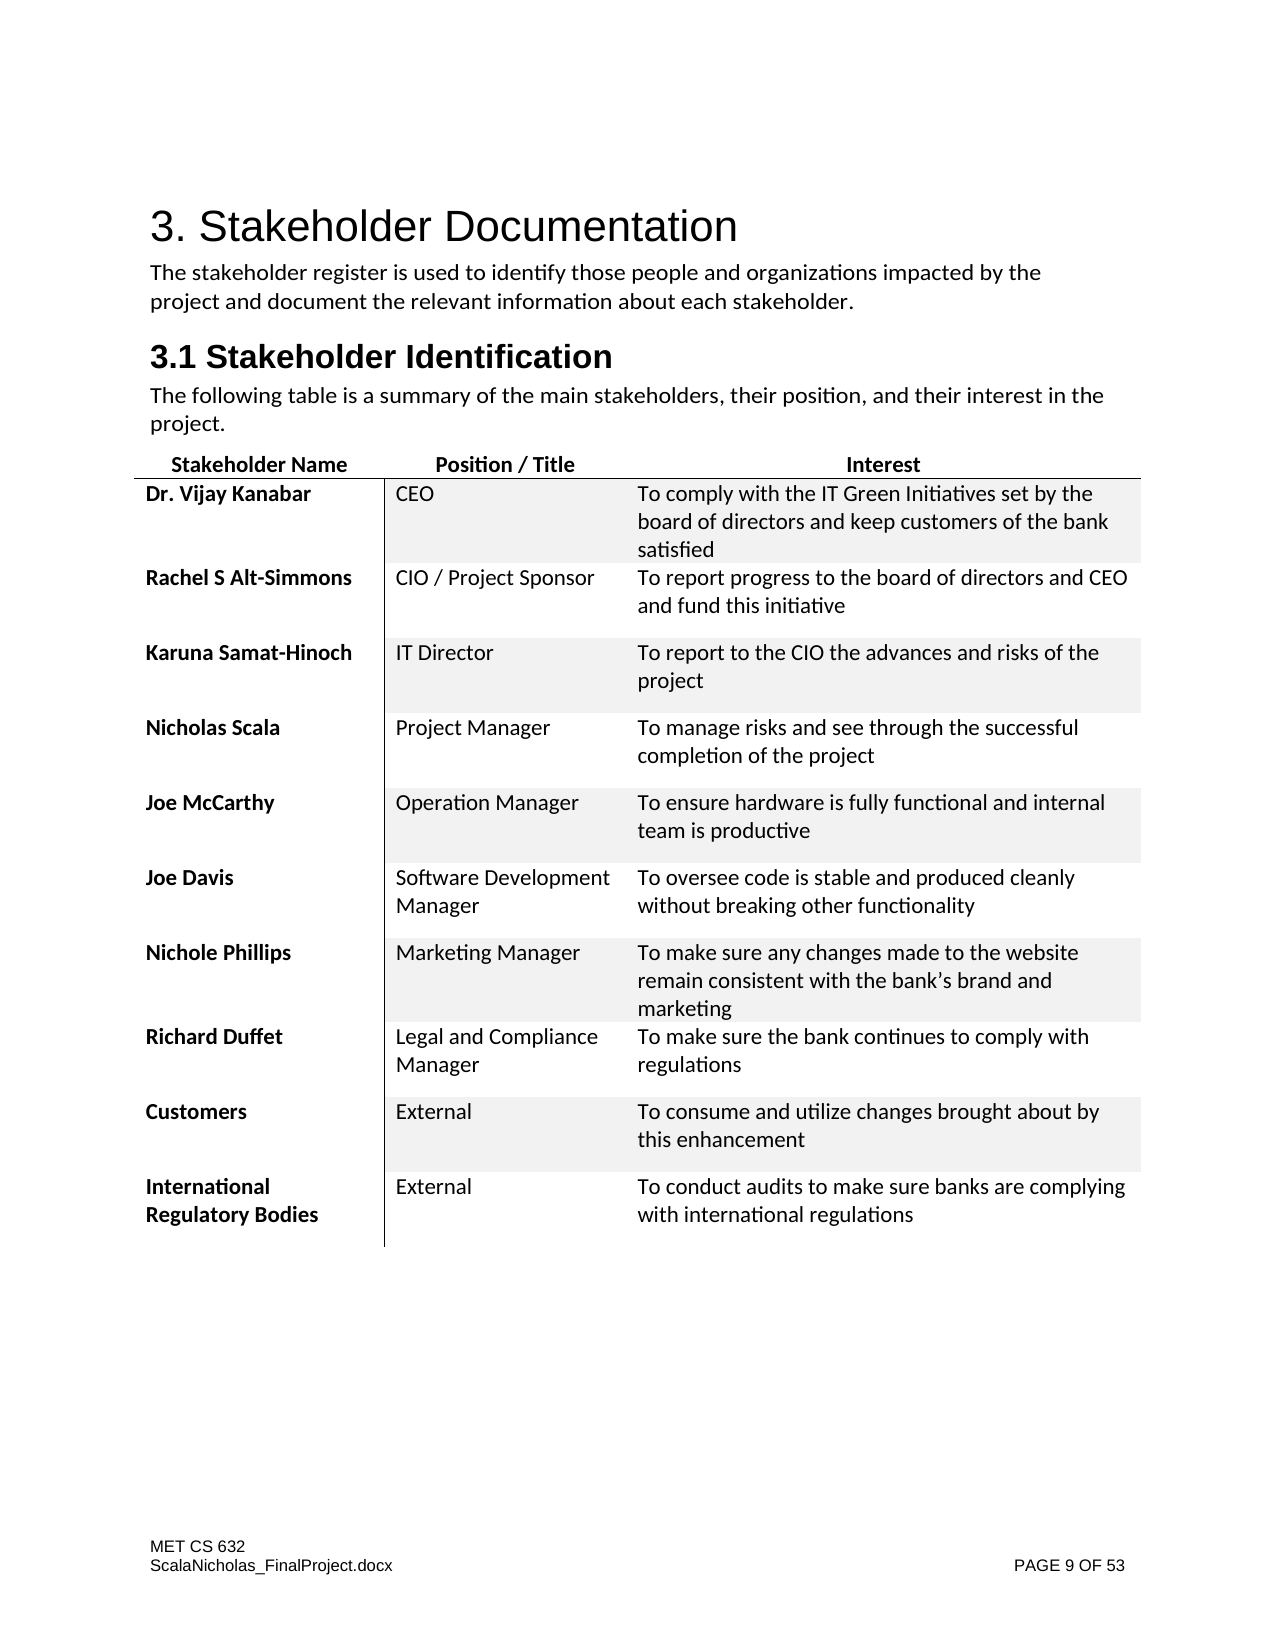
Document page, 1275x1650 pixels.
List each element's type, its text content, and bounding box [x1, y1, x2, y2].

table_cell To conduct audits to make sure banks are complying with international regulations [626, 1172, 1141, 1247]
subtitle 3.1 Stakeholder Identification [150, 337, 1125, 376]
table_cell Legal and Compliance Manager [385, 1022, 626, 1097]
table_cell Dr. Vijay Kanabar [134, 479, 384, 563]
table_cell Joe Davis [134, 863, 384, 938]
text The stakeholder register is used to identify those people and organizations impacted by the project and document the relevant information about each stakeholder. [150, 258, 1109, 315]
table_cell To report to the CIO the advances and risks of the project [626, 638, 1141, 713]
table_cell Karuna Samat-Hinoch [134, 638, 384, 713]
table_cell To consume and utilize changes brought about by this enhancement [626, 1097, 1141, 1172]
table_header Stakeholder Name [134, 450, 384, 478]
table_cell CEO [385, 479, 626, 563]
table_cell CIO / Project Sponsor [385, 563, 626, 638]
table_cell To ensure hardware is fully functional and internal team is productive [626, 788, 1141, 863]
table_cell Nichole Phillips [134, 938, 384, 1022]
table_cell Project Manager [385, 713, 626, 788]
table_cell Operation Manager [385, 788, 626, 863]
table_cell Joe McCarthy [134, 788, 384, 863]
table_cell To make sure the bank continues to comply with regulations [626, 1022, 1141, 1097]
table_cell To comply with the IT Green Initiatives set by the board of directors and keep customers of the bank satisfied [626, 479, 1141, 563]
table_cell External [385, 1097, 626, 1172]
text The following table is a summary of the main stakeholders, their position, and their interest in the project. [150, 382, 1125, 438]
table_cell Marketing Manager [385, 938, 626, 1022]
subtitle 3. Stakeholder Documentation [150, 200, 1125, 250]
table_cell International Regulatory Bodies [134, 1172, 384, 1247]
table_cell To report progress to the board of directors and CEO and fund this initiative [626, 563, 1141, 638]
table_cell Customers [134, 1097, 384, 1172]
table_cell Rachel S Alt-Simmons [134, 563, 384, 638]
table_header Interest [626, 450, 1141, 478]
table_cell Richard Duffet [134, 1022, 384, 1097]
table_cell Nicholas Scala [134, 713, 384, 788]
table_header Position / Title [384, 450, 626, 478]
table_cell To oversee code is stable and produced cleanly without breaking other functionality [626, 863, 1141, 938]
table_cell IT Director [385, 638, 626, 713]
table_cell External [385, 1172, 626, 1247]
table_cell To manage risks and see through the successful completion of the project [626, 713, 1141, 788]
table_cell Software Development Manager [385, 863, 626, 938]
table_cell To make sure any changes made to the website remain consistent with the bank’s brand and marketing [626, 938, 1141, 1022]
